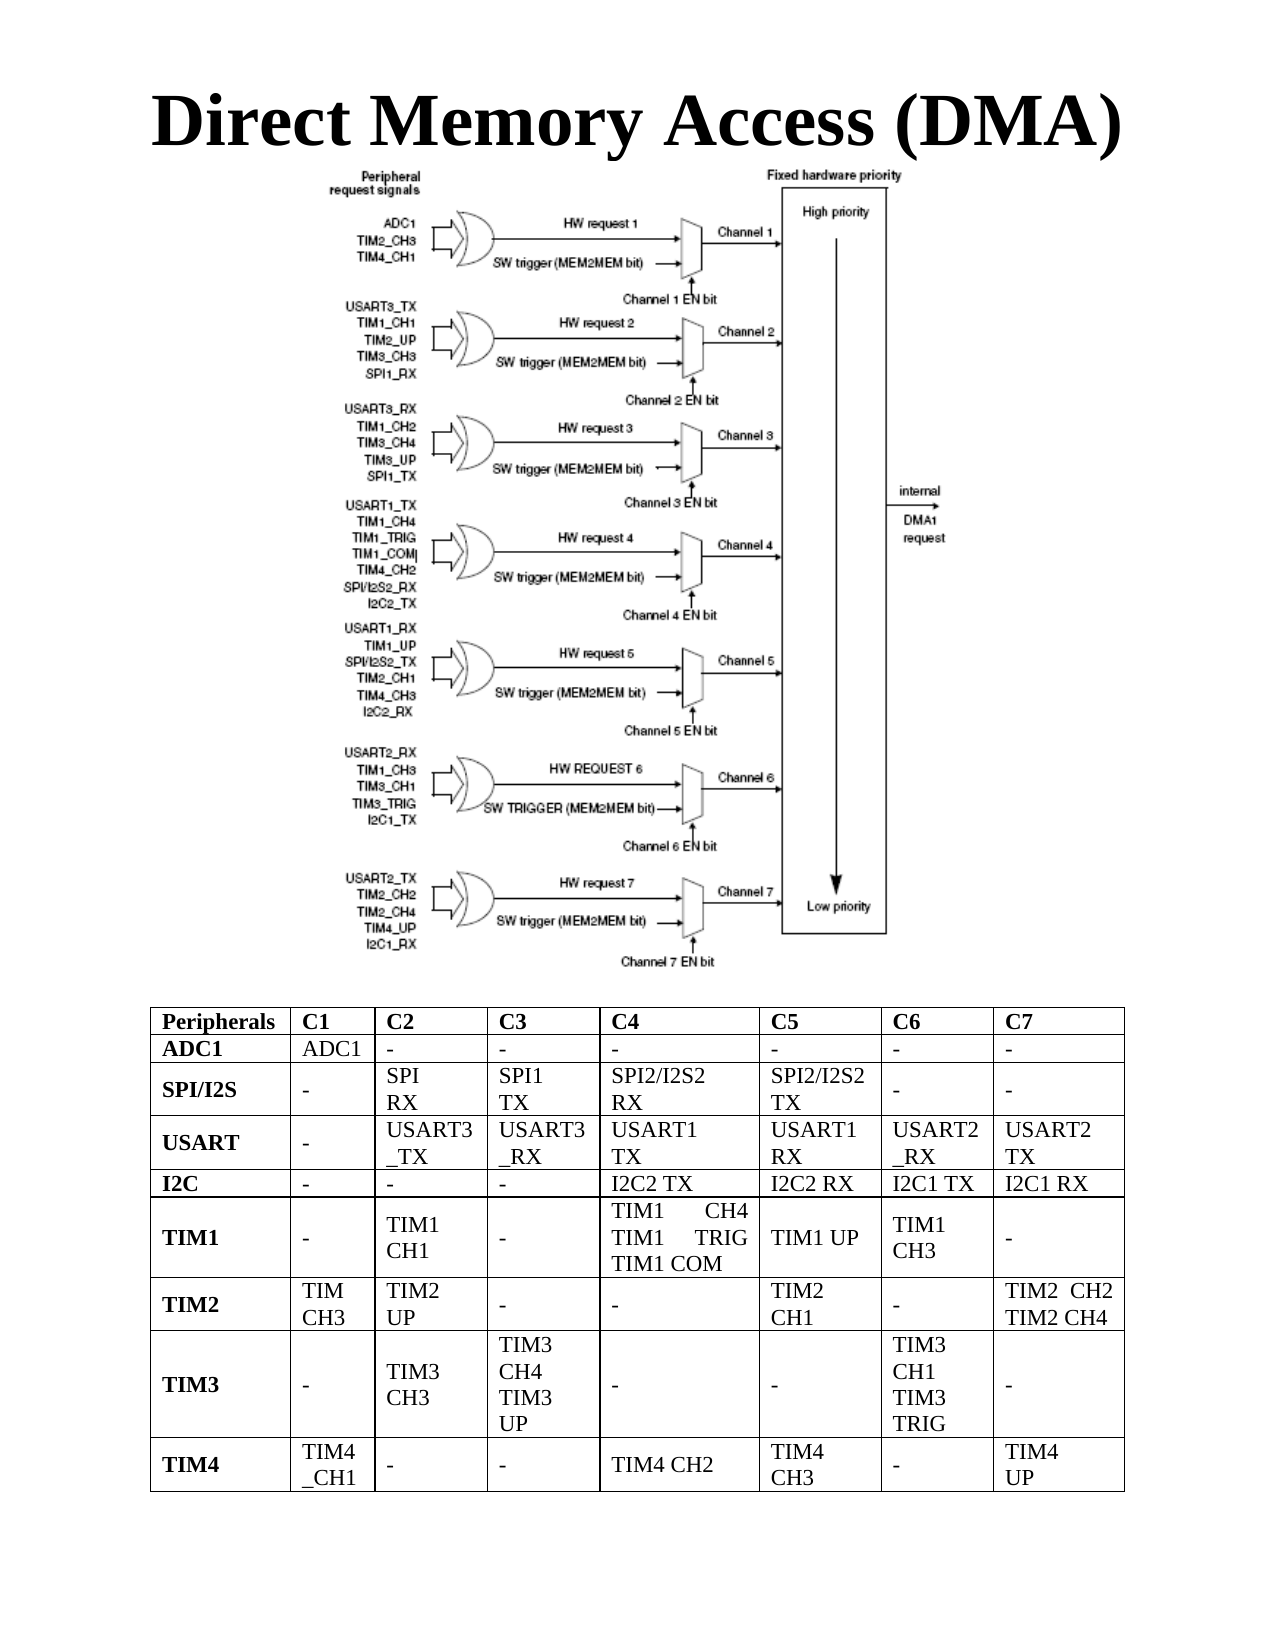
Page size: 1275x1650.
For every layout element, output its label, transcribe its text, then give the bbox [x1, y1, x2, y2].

table_cell TIM1 CH3 [882, 1198, 993, 1277]
table_cell - [291, 1198, 374, 1277]
table_cell I2C2 RX [760, 1170, 881, 1196]
table_cell I2C1 RX [994, 1170, 1124, 1196]
table_cell - [376, 1035, 487, 1062]
table_cell TIM4_CH1 [291, 1438, 374, 1491]
table_cell - [291, 1170, 374, 1196]
table_header C2 [376, 1008, 487, 1034]
table_header C6 [882, 1008, 993, 1034]
table_cell - [994, 1198, 1124, 1277]
table_cell USART3_TX [376, 1116, 487, 1169]
table_header C4 [601, 1008, 759, 1034]
table_header C5 [760, 1008, 881, 1034]
table_header C1 [291, 1008, 374, 1034]
table_cell - [376, 1170, 487, 1196]
table_cell - [488, 1035, 599, 1062]
table_cell TIM3 CH4 TIM3 UP [488, 1331, 599, 1437]
table_cell USART2 TX [994, 1116, 1124, 1169]
table_cell USART1 TX [601, 1116, 759, 1169]
table_cell - [882, 1438, 993, 1491]
table_cell TIM2 [151, 1278, 290, 1330]
table_cell - [994, 1063, 1124, 1115]
table_cell TIM3 CH3 [376, 1331, 487, 1437]
table_cell TIM4 CH2 [601, 1438, 759, 1491]
table_header C7 [994, 1008, 1124, 1034]
table_cell - [601, 1331, 759, 1437]
table_cell I2C2 TX [601, 1170, 759, 1196]
table_cell SPI RX [376, 1063, 487, 1115]
table_cell - [601, 1035, 759, 1062]
table_cell TIM1 CH4 TIM1 TRIG TIM1 COM [601, 1198, 759, 1277]
table_cell - [488, 1438, 599, 1491]
table_cell - [488, 1170, 599, 1196]
table_cell I2C1 TX [882, 1170, 993, 1196]
table_cell SPI2/I2S2 TX [760, 1063, 881, 1115]
table_cell - [760, 1331, 881, 1437]
table_cell - [882, 1278, 993, 1330]
table_cell - [882, 1035, 993, 1062]
table_cell - [601, 1278, 759, 1330]
table_cell TIM4 [151, 1438, 290, 1491]
table_cell USART1 RX [760, 1116, 881, 1169]
table_cell TIM3 [151, 1331, 290, 1437]
table_cell ADC1 [291, 1035, 374, 1062]
table_cell TIM1 [151, 1198, 290, 1277]
table_cell - [760, 1035, 881, 1062]
table_cell - [488, 1198, 599, 1277]
table_cell SPI/I2S [151, 1063, 290, 1115]
table_cell USART [151, 1116, 290, 1169]
table_cell - [488, 1278, 599, 1330]
table_cell TIM3 CH1 TIM3 TRIG [882, 1331, 993, 1437]
table_cell TIM4 CH3 [760, 1438, 881, 1491]
table_cell TIM2 CH1 [760, 1278, 881, 1330]
table_cell SPI2/I2S2 RX [601, 1063, 759, 1115]
table_cell USART2_RX [882, 1116, 993, 1169]
table_cell TIM1 UP [760, 1198, 881, 1277]
table_cell TIM2 UP [376, 1278, 487, 1330]
table_cell TIM4 UP [994, 1438, 1124, 1491]
table_cell TIM1 CH1 [376, 1198, 487, 1277]
picture [322, 161, 953, 977]
table_header C3 [488, 1008, 599, 1034]
table_header Peripherals [151, 1008, 290, 1034]
table_cell - [882, 1063, 993, 1115]
table_cell USART3_RX [488, 1116, 599, 1169]
table_cell - [291, 1063, 374, 1115]
table_cell TIM CH3 [291, 1278, 374, 1330]
table_cell SPI1 TX [488, 1063, 599, 1115]
table_cell - [291, 1116, 374, 1169]
table_cell I2C [151, 1170, 290, 1196]
table_cell TIM2 CH2 TIM2 CH4 [994, 1278, 1124, 1330]
table_cell - [291, 1331, 374, 1437]
table_cell - [994, 1331, 1124, 1437]
table_cell ADC1 [151, 1035, 290, 1062]
table_cell - [994, 1035, 1124, 1062]
table_cell - [376, 1438, 487, 1491]
